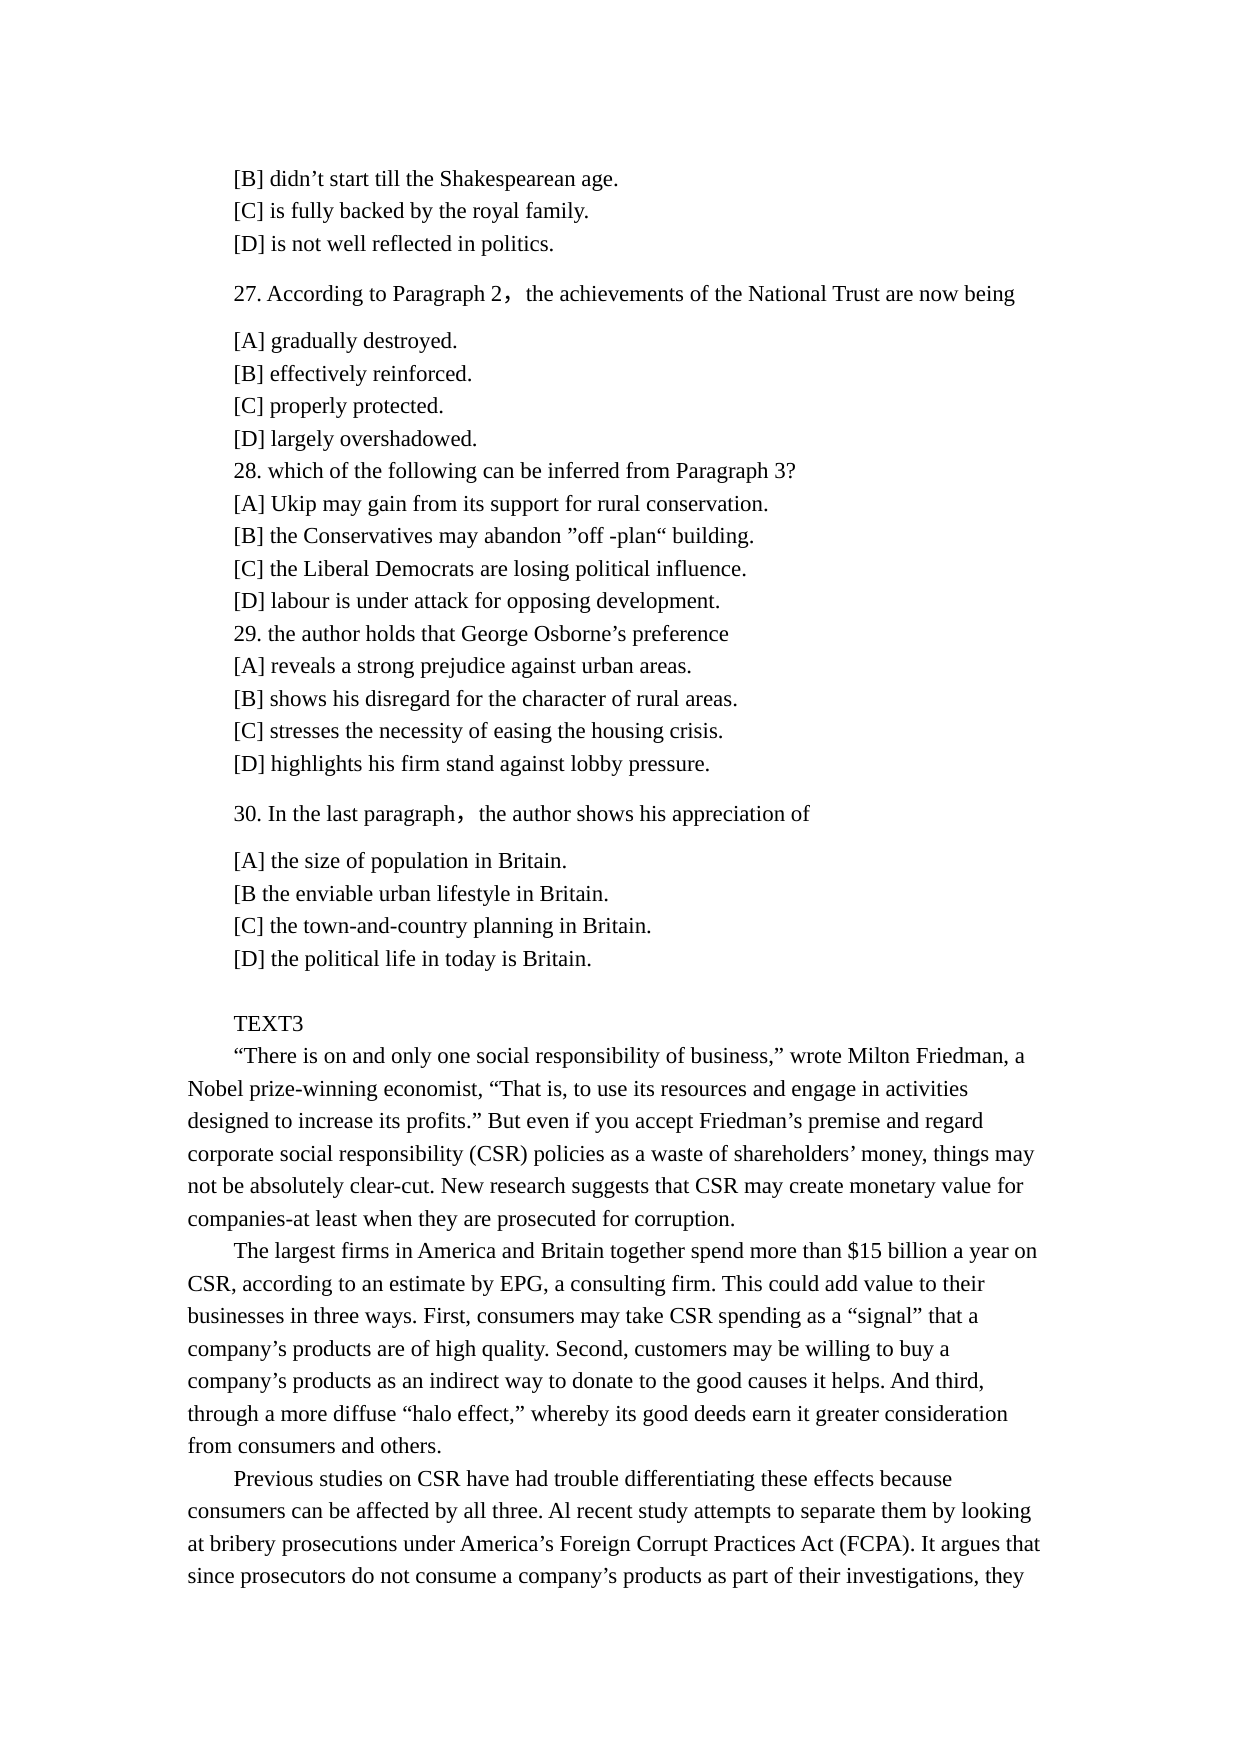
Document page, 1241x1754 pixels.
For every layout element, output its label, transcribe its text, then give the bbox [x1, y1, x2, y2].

text [B] didn’t start till the Shakespearean age. [187, 162, 1053, 194]
text [D] largely overshadowed. [187, 422, 1053, 454]
text [C] stresses the necessity of easing the housing crisis. [187, 714, 1053, 747]
text “There is on and only one social responsibility of business,” wrote Milton Friedman, a Nobel prize-winning economist, “That is, to use its resources and engage in activities designed to increase its profits.” But even if you accept Friedman’s premise and regard corporate social responsibility (CSR) policies as a waste of shareholders’ money, things may not be absolutely clear-cut. New research suggests that CSR may create monetary value for companies-at least when they are prosecuted for corruption. [187, 1039, 1053, 1234]
text [B] shows his disregard for the character of rural areas. [187, 682, 1053, 714]
text [C] is fully backed by the royal family. [187, 194, 1053, 227]
text The largest firms in America and Britain together spend more than $15 billion a year on CSR, according to an estimate by EPG, a consulting firm. This could add value to their businesses in three ways. First, consumers may take CSR spending as a “signal” that a company’s products are of high quality. Second, customers may be willing to buy a company’s products as an indirect way to donate to the good causes it helps. And third, through a more diffuse “halo effect,” whereby its good deeds earn it greater consideration from consumers and others. [187, 1234, 1053, 1462]
text [D] the political life in today is Britain. [187, 942, 1053, 974]
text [187, 1462, 1053, 1592]
text 27. According to Paragraph 2，the achievements of the National Trust are now being [187, 259, 1053, 324]
text [C] properly protected. [187, 389, 1053, 422]
text 29. the author holds that George Osborne’s preference [187, 617, 1053, 649]
text [B] the Conservatives may abandon ”off -plan“ building. [187, 519, 1053, 552]
text 28. which of the following can be inferred from Paragraph 3? [187, 454, 1053, 487]
text [A] reveals a strong prejudice against urban areas. [187, 649, 1053, 682]
text 30. In the last paragraph，the author shows his appreciation of [187, 779, 1053, 844]
text [D] is not well reflected in politics. [187, 227, 1053, 259]
text [B the enviable urban lifestyle in Britain. [187, 877, 1053, 909]
text [C] the Liberal Democrats are losing political influence. [187, 552, 1053, 584]
text [B] effectively reinforced. [187, 357, 1053, 389]
text [D] highlights his firm stand against lobby pressure. [187, 747, 1053, 779]
text [C] the town-and-country planning in Britain. [187, 909, 1053, 942]
text [A] gradually destroyed. [187, 324, 1053, 357]
text TEXT3 [187, 1007, 1053, 1039]
text [D] labour is under attack for opposing development. [187, 584, 1053, 617]
text [A] the size of population in Britain. [187, 844, 1053, 877]
text [A] Ukip may gain from its support for rural conservation. [187, 487, 1053, 519]
